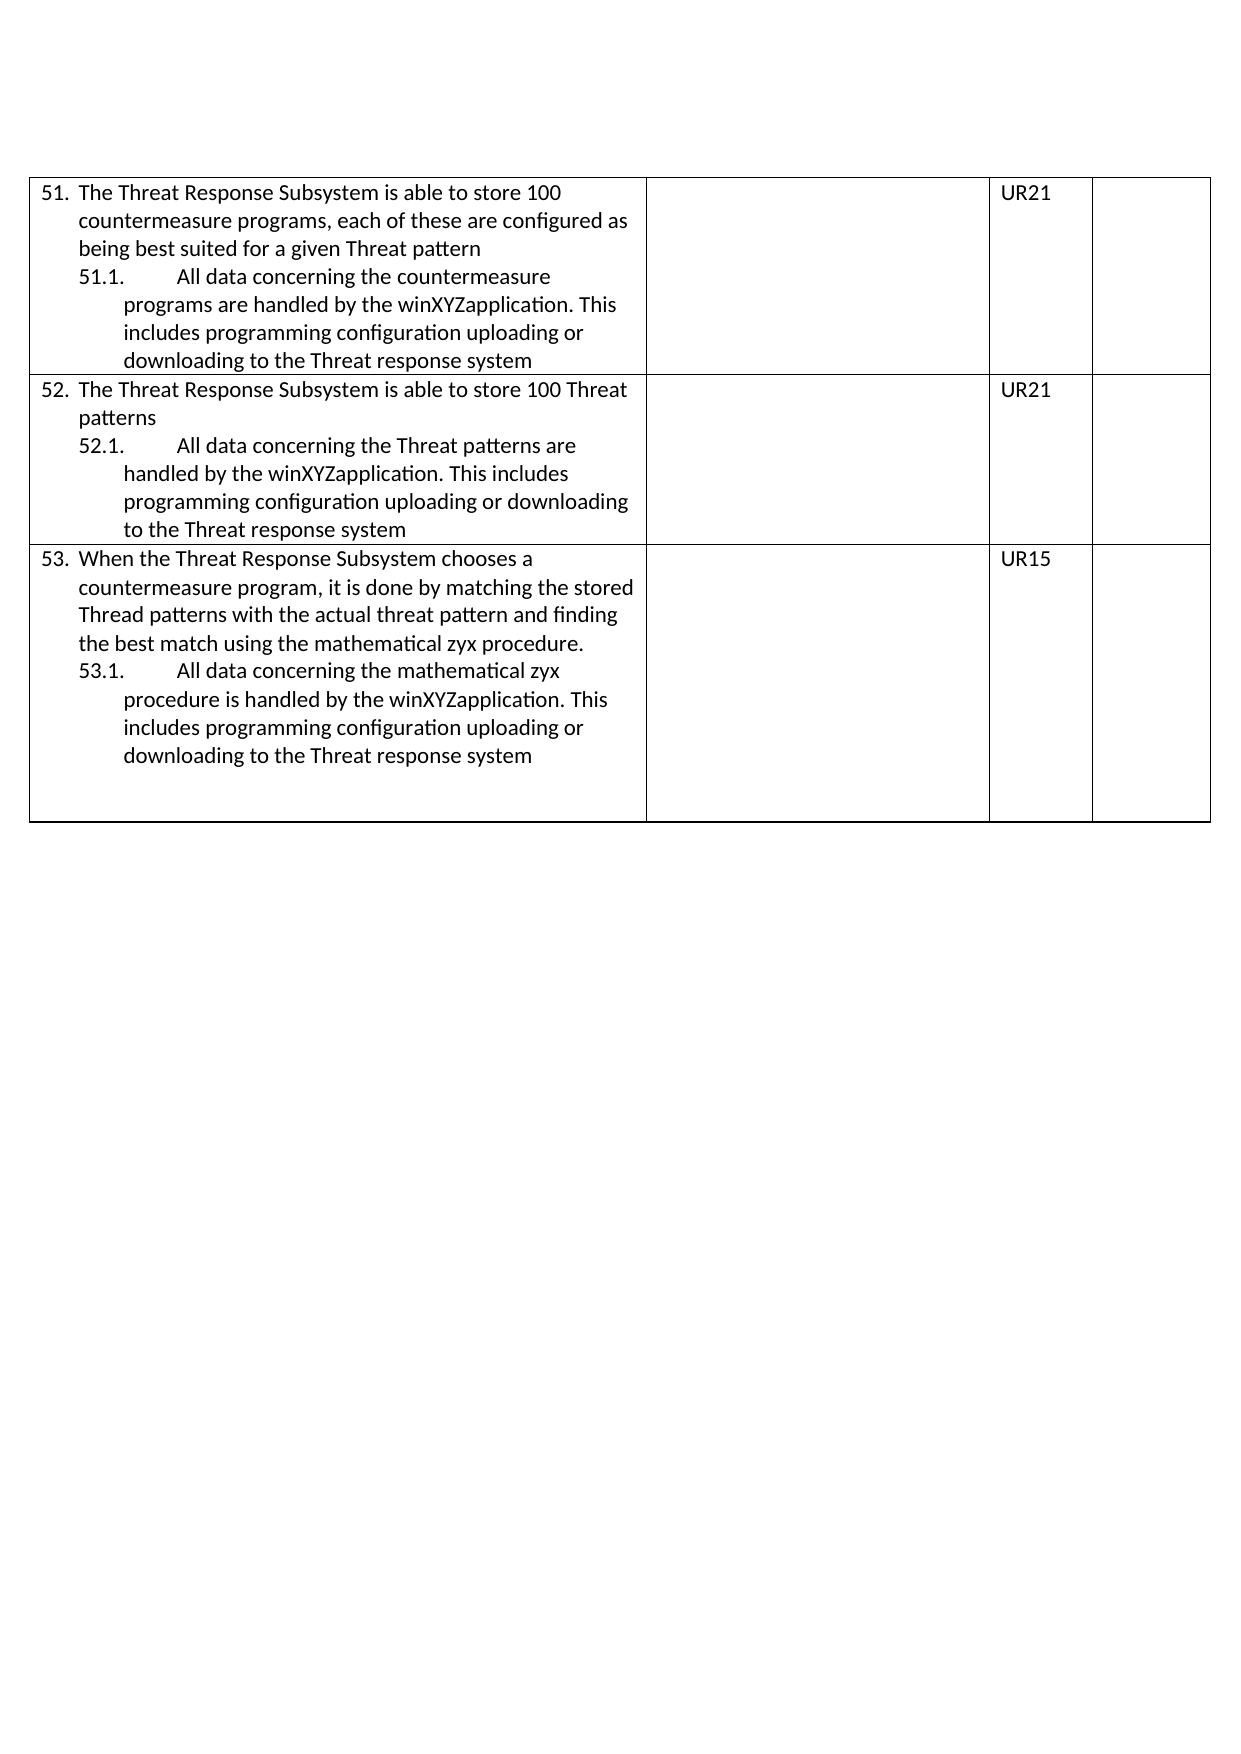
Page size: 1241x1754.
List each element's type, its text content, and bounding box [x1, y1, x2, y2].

table_cell The Threat Response Subsystem is able to store 100 Threat patterns All data concerning the Threat patterns are handled by the winXYZapplication. This includes programming configuration uploading or downloading to the Threat response system [30, 375, 646, 543]
table_cell The Threat Response Subsystem is able to store 100 countermeasure programs, each of these are configured as being best suited for a given Threat pattern All data concerning the countermeasure programs are handled by the winXYZapplication. This includes programming configuration uploading or downloading to the Threat response system [30, 178, 646, 374]
table_cell [647, 375, 989, 543]
table_cell [1093, 375, 1210, 543]
table_cell When the Threat Response Subsystem chooses a countermeasure program, it is done by matching the stored Thread patterns with the actual threat pattern and finding the best match using the mathematical zyx procedure. All data concerning the mathematical zyx procedure is handled by the winXYZapplication. This includes programming configuration uploading or downloading to the Threat response system [30, 545, 646, 821]
table_cell [1093, 545, 1210, 821]
table_cell UR15 [990, 545, 1092, 821]
table_cell [647, 545, 989, 821]
table_cell UR21 [990, 375, 1092, 543]
table_cell [647, 178, 989, 374]
table_cell [1093, 178, 1210, 374]
table_cell UR21 [990, 178, 1092, 374]
